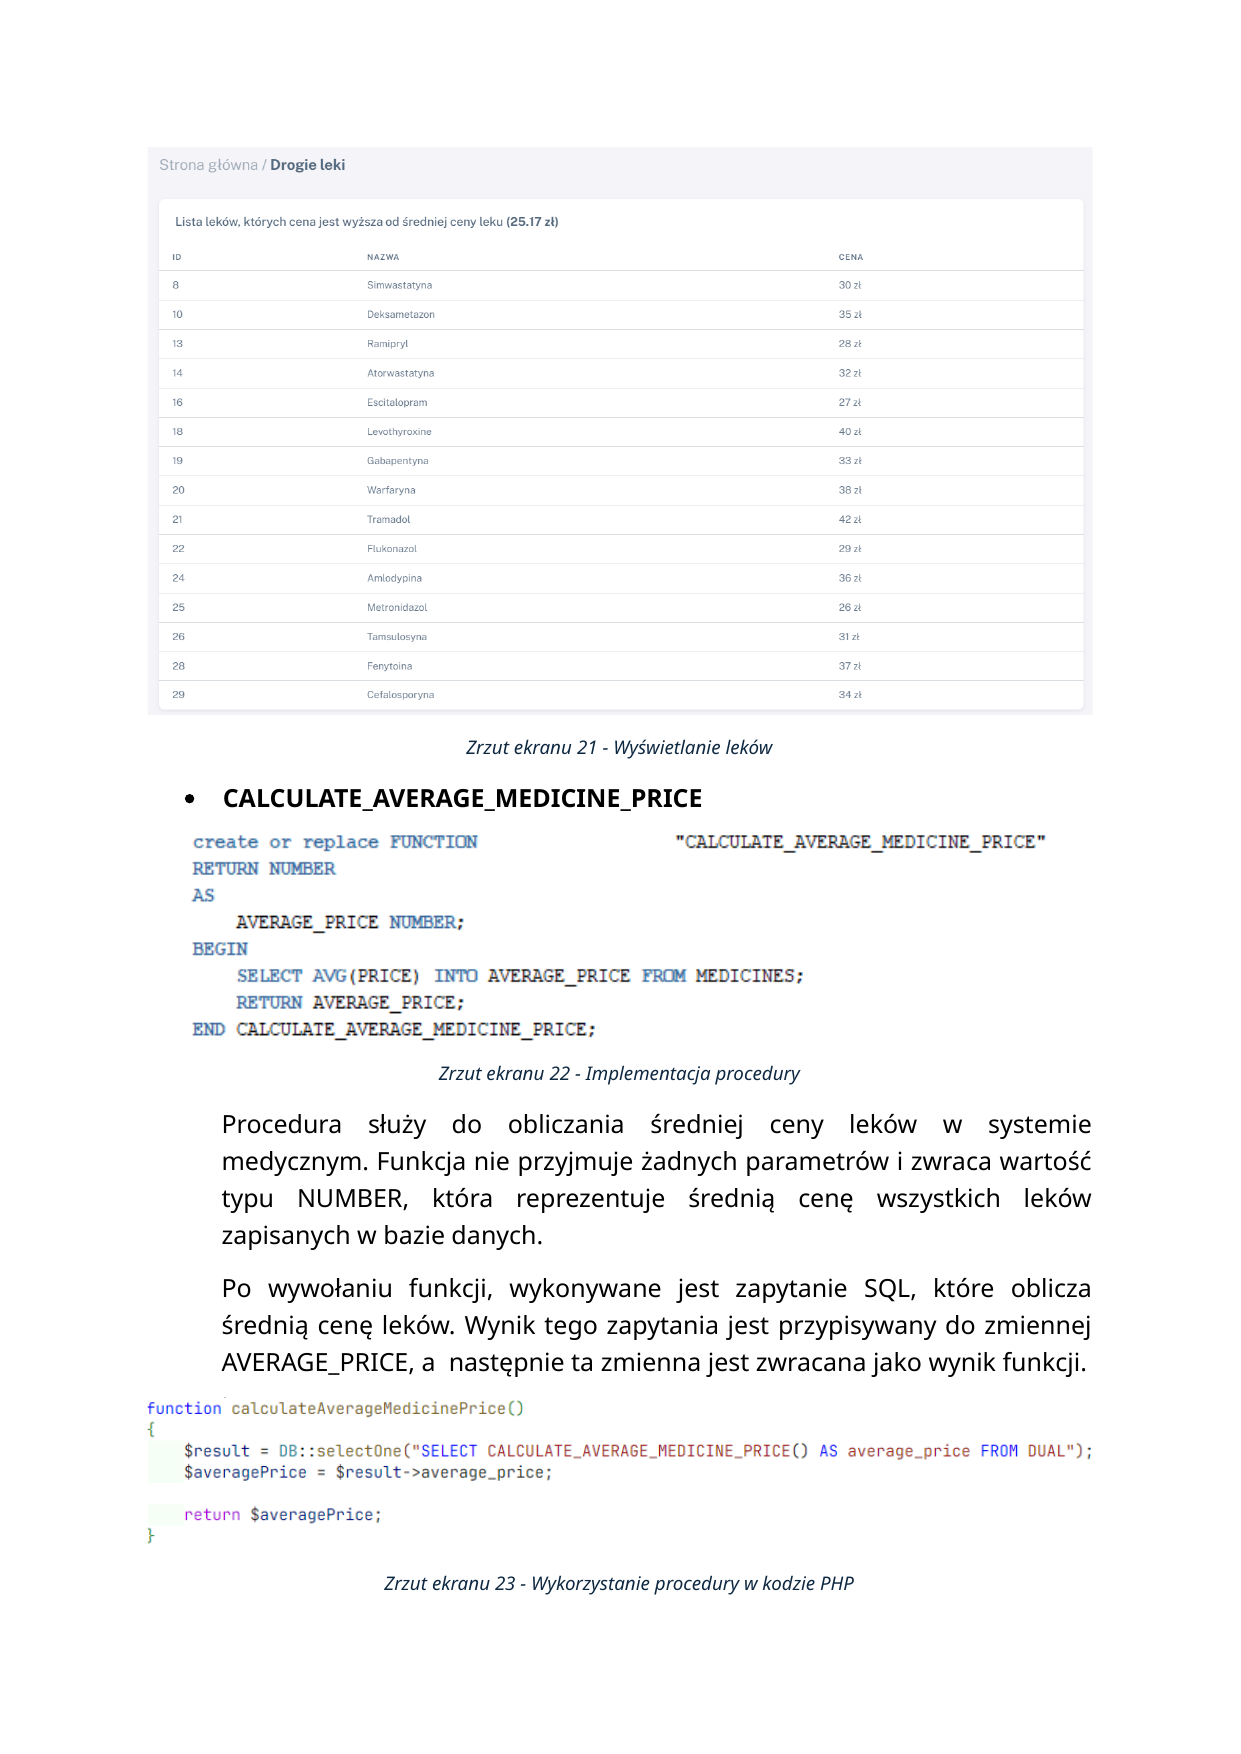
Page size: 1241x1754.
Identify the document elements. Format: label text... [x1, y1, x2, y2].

text Zrzut ekranu 23 - Wykorzystanie procedury w kodzie PHP [148, 1571, 1093, 1596]
text Po wywołaniu funkcji, wykonywane jest zapytanie SQL, które oblicza średnią cenę leków. Wynik tego zapytania jest przypisywany do zmiennej AVERAGE_PRICE, a następnie ta zmienna jest zwracana jako wynik funkcji. [221, 1271, 1093, 1378]
text Zrzut ekranu 21 - Wyświetlanie leków [148, 734, 1093, 760]
list CALCULATE_AVERAGE_MEDICINE_PRICE [185, 781, 1093, 815]
text Zrzut ekranu 22 - Implementacja procedury [148, 1061, 1093, 1086]
picture [147, 1397, 1093, 1552]
picture [147, 147, 1093, 715]
text Procedura służy do obliczania średniej ceny leków w systemie medycznym. Funkcja nie przyjmuje żadnych parametrów i zwraca wartość typu NUMBER, która reprezentuje średnią cenę wszystkich leków zapisanych w bazie danych. [221, 1107, 1093, 1251]
picture [190, 834, 1050, 1042]
